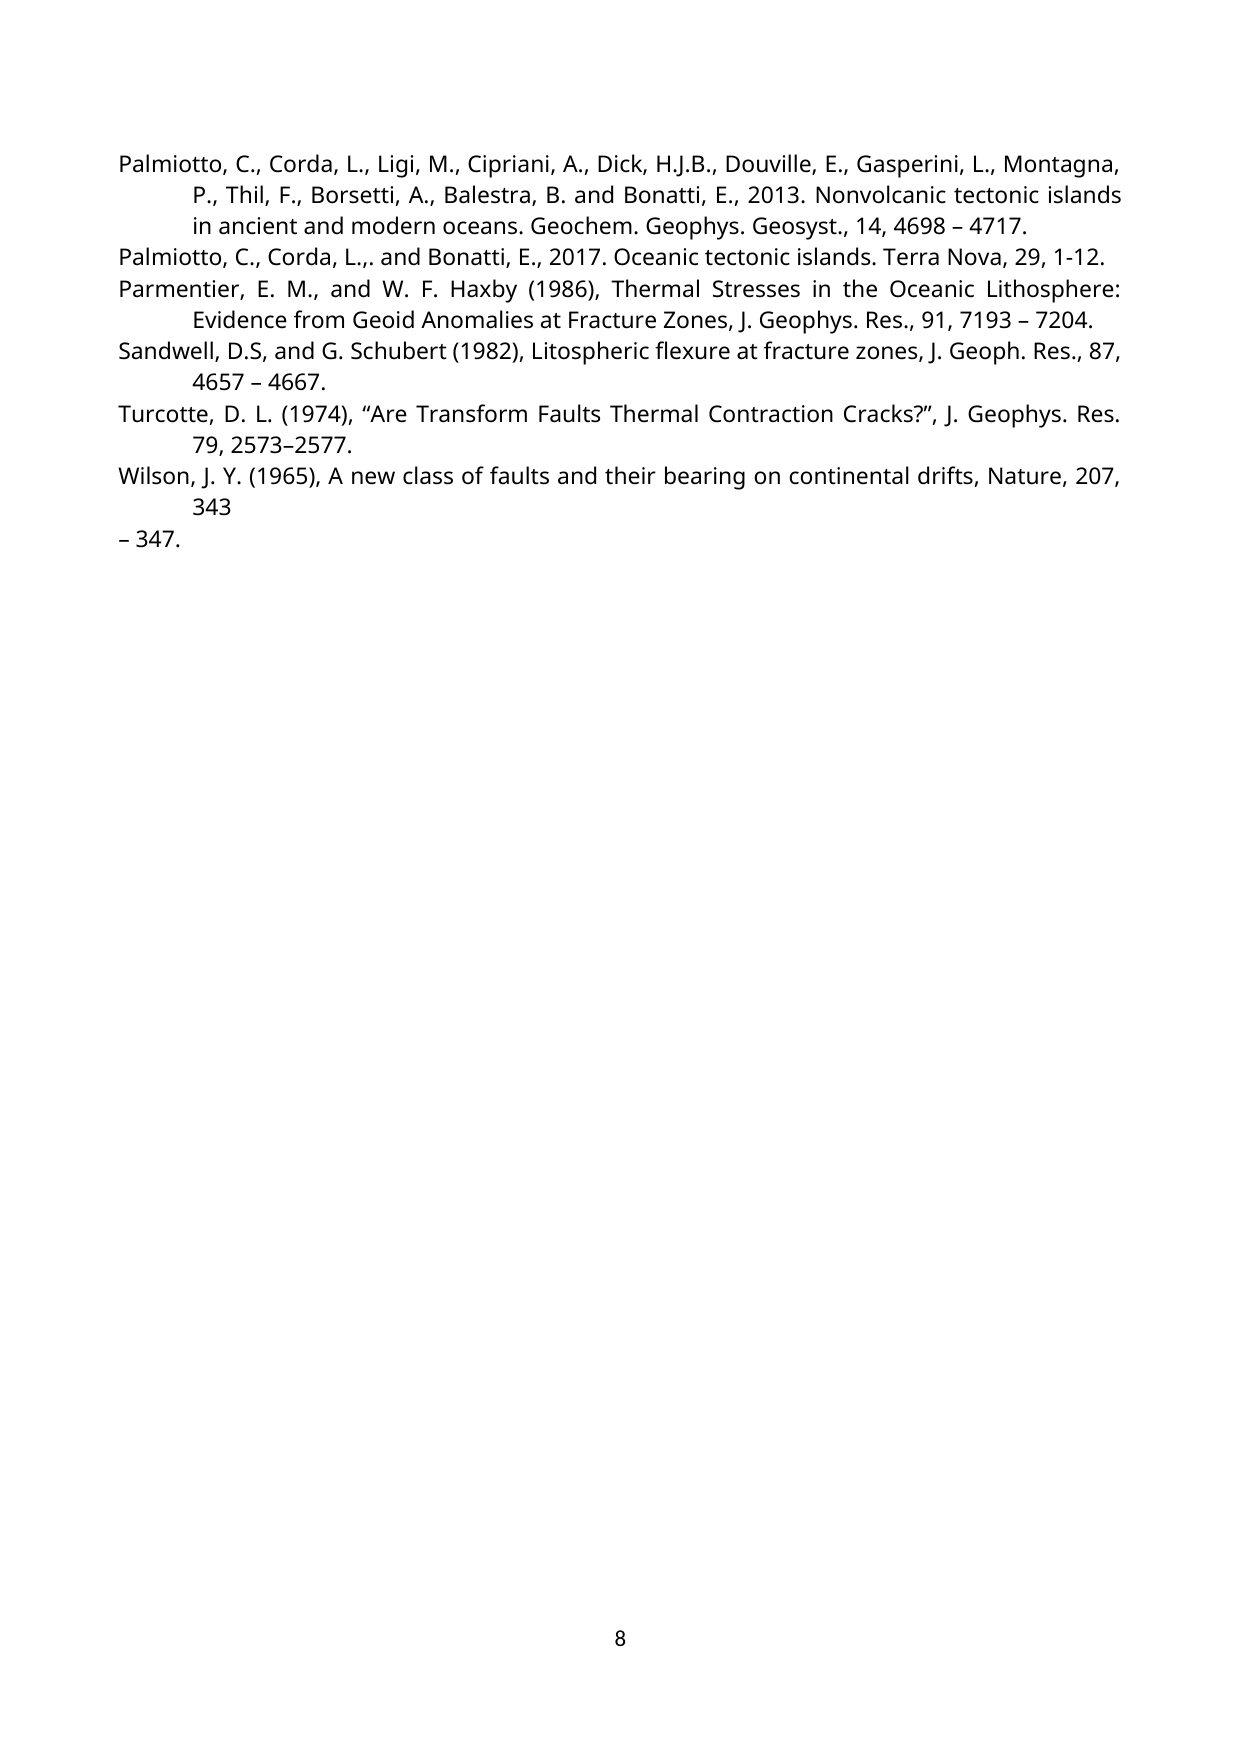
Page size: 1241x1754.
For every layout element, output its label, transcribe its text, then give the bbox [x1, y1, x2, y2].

text Palmiotto, C., Corda, L.,. and Bonatti, E., 2017. Oceanic tectonic islands. Terra Nova, 29, 1-12. [118, 241, 1122, 273]
text Wilson, J. Y. (1965), A new class of faults and their bearing on continental drifts, Nature, 207, 343 [118, 460, 1122, 523]
text Turcotte, D. L. (1974), “Are Transform Faults Thermal Contraction Cracks?”, J. Geophys. Res. 79, 2573–2577. [118, 398, 1122, 460]
text Sandwell, D.S, and G. Schubert (1982), Litospheric flexure at fracture zones, J. Geoph. Res., 87, 4657 – 4667. [118, 335, 1122, 398]
text Parmentier, E. M., and W. F. Haxby (1986), Thermal Stresses in the Oceanic Lithosphere: Evidence from Geoid Anomalies at Fracture Zones, J. Geophys. Res., 91, 7193 – 7204. [118, 273, 1122, 335]
text – 347. [118, 523, 1122, 554]
text Palmiotto, C., Corda, L., Ligi, M., Cipriani, A., Dick, H.J.B., Douville, E., Gasperini, L., Montagna, P., Thil, F., Borsetti, A., Balestra, B. and Bonatti, E., 2013. Nonvolcanic tectonic islands in ancient and modern oceans. Geochem. Geophys. Geosyst., 14, 4698 – 4717. [118, 148, 1122, 241]
